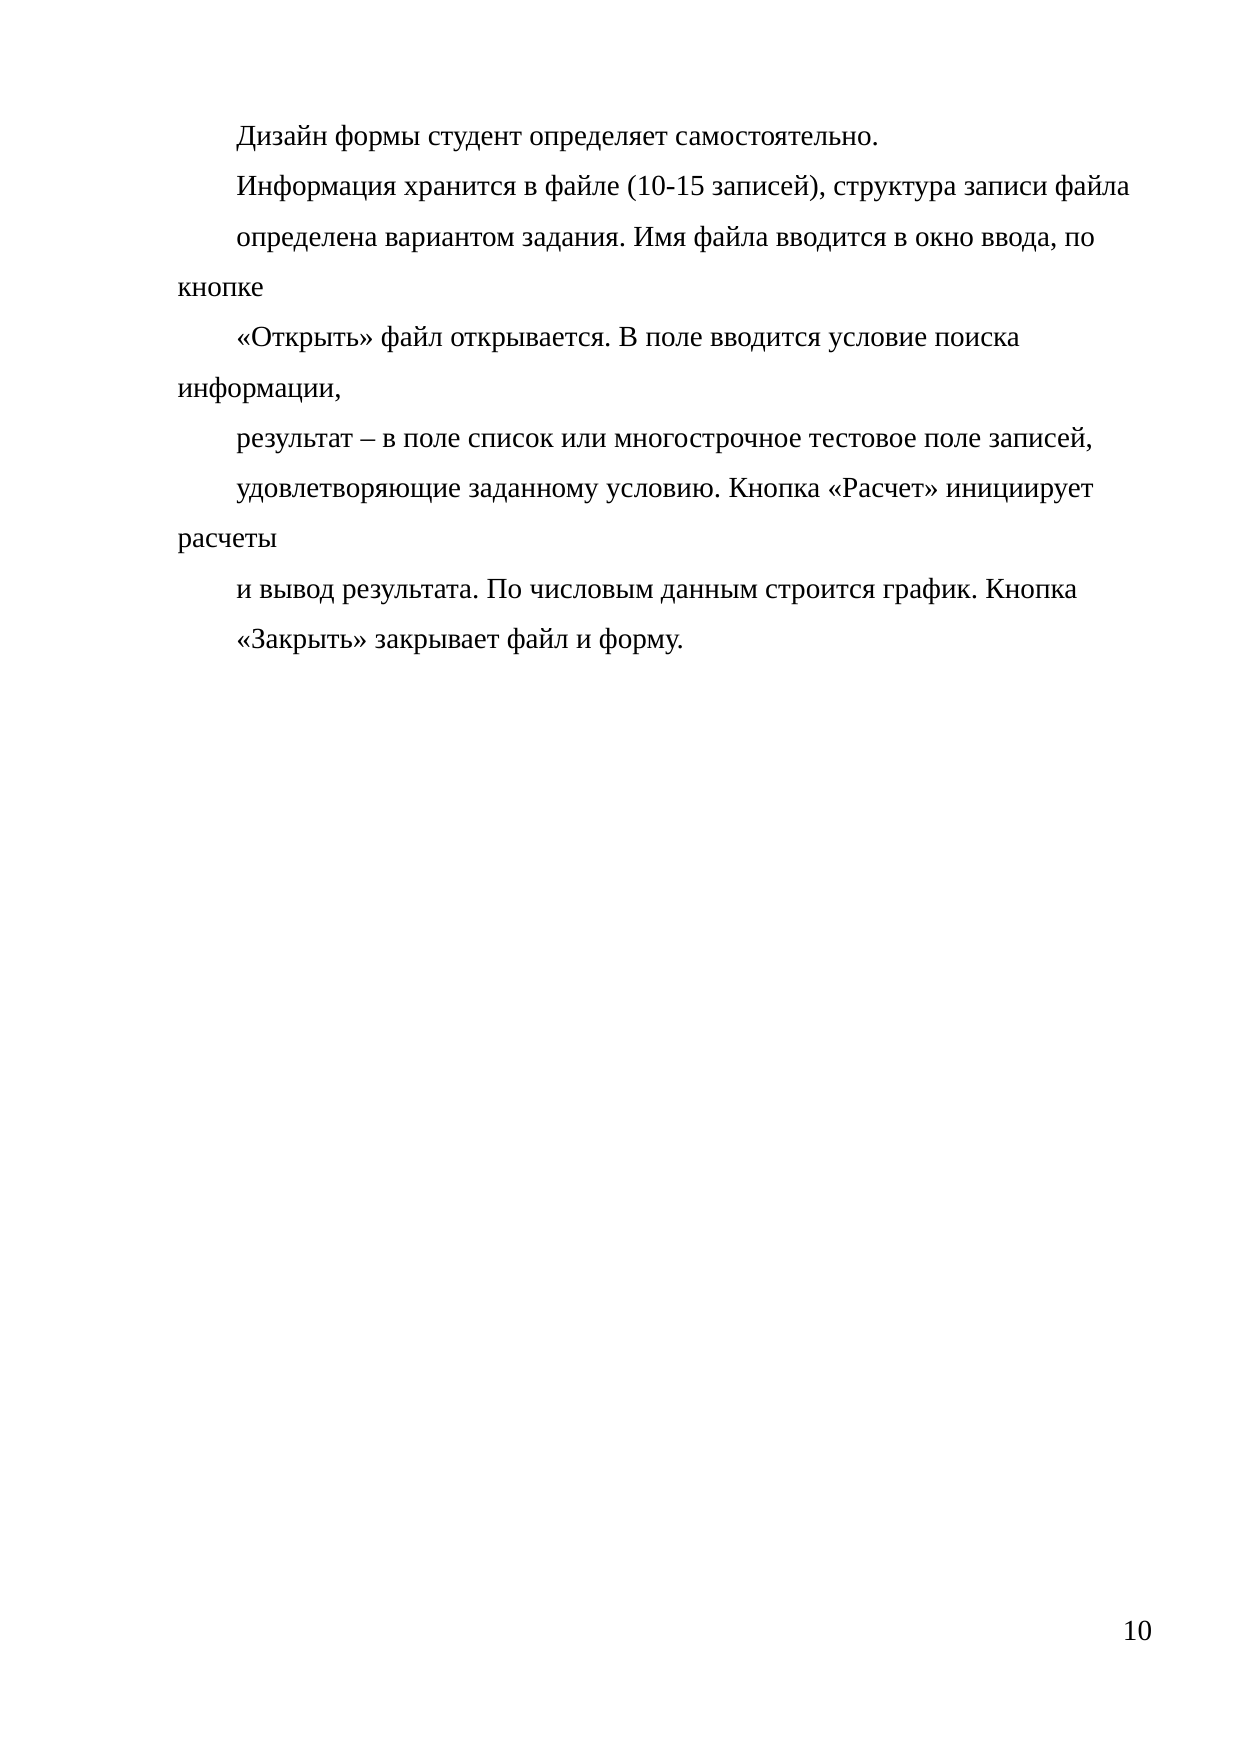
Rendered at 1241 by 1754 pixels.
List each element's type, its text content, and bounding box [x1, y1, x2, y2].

text «Закрыть» закрывает файл и форму. [177, 621, 1152, 655]
text «Открыть» файл открывается. В поле вводится условие поиска информации, [177, 319, 1152, 403]
text определена вариантом задания. Имя файла вводится в окно ввода, по кнопке [177, 219, 1152, 303]
text Дизайн формы студент определяет самостоятельно. [177, 118, 1152, 152]
text удовлетворяющие заданному условию. Кнопка «Расчет» инициирует расчеты [177, 470, 1152, 554]
text и вывод результата. По числовым данным строится график. Кнопка [177, 571, 1152, 604]
text результат – в поле список или многострочное тестовое поле записей, [177, 420, 1152, 453]
text Информация хранится в файле (10-15 записей), структура записи файла [177, 168, 1152, 202]
